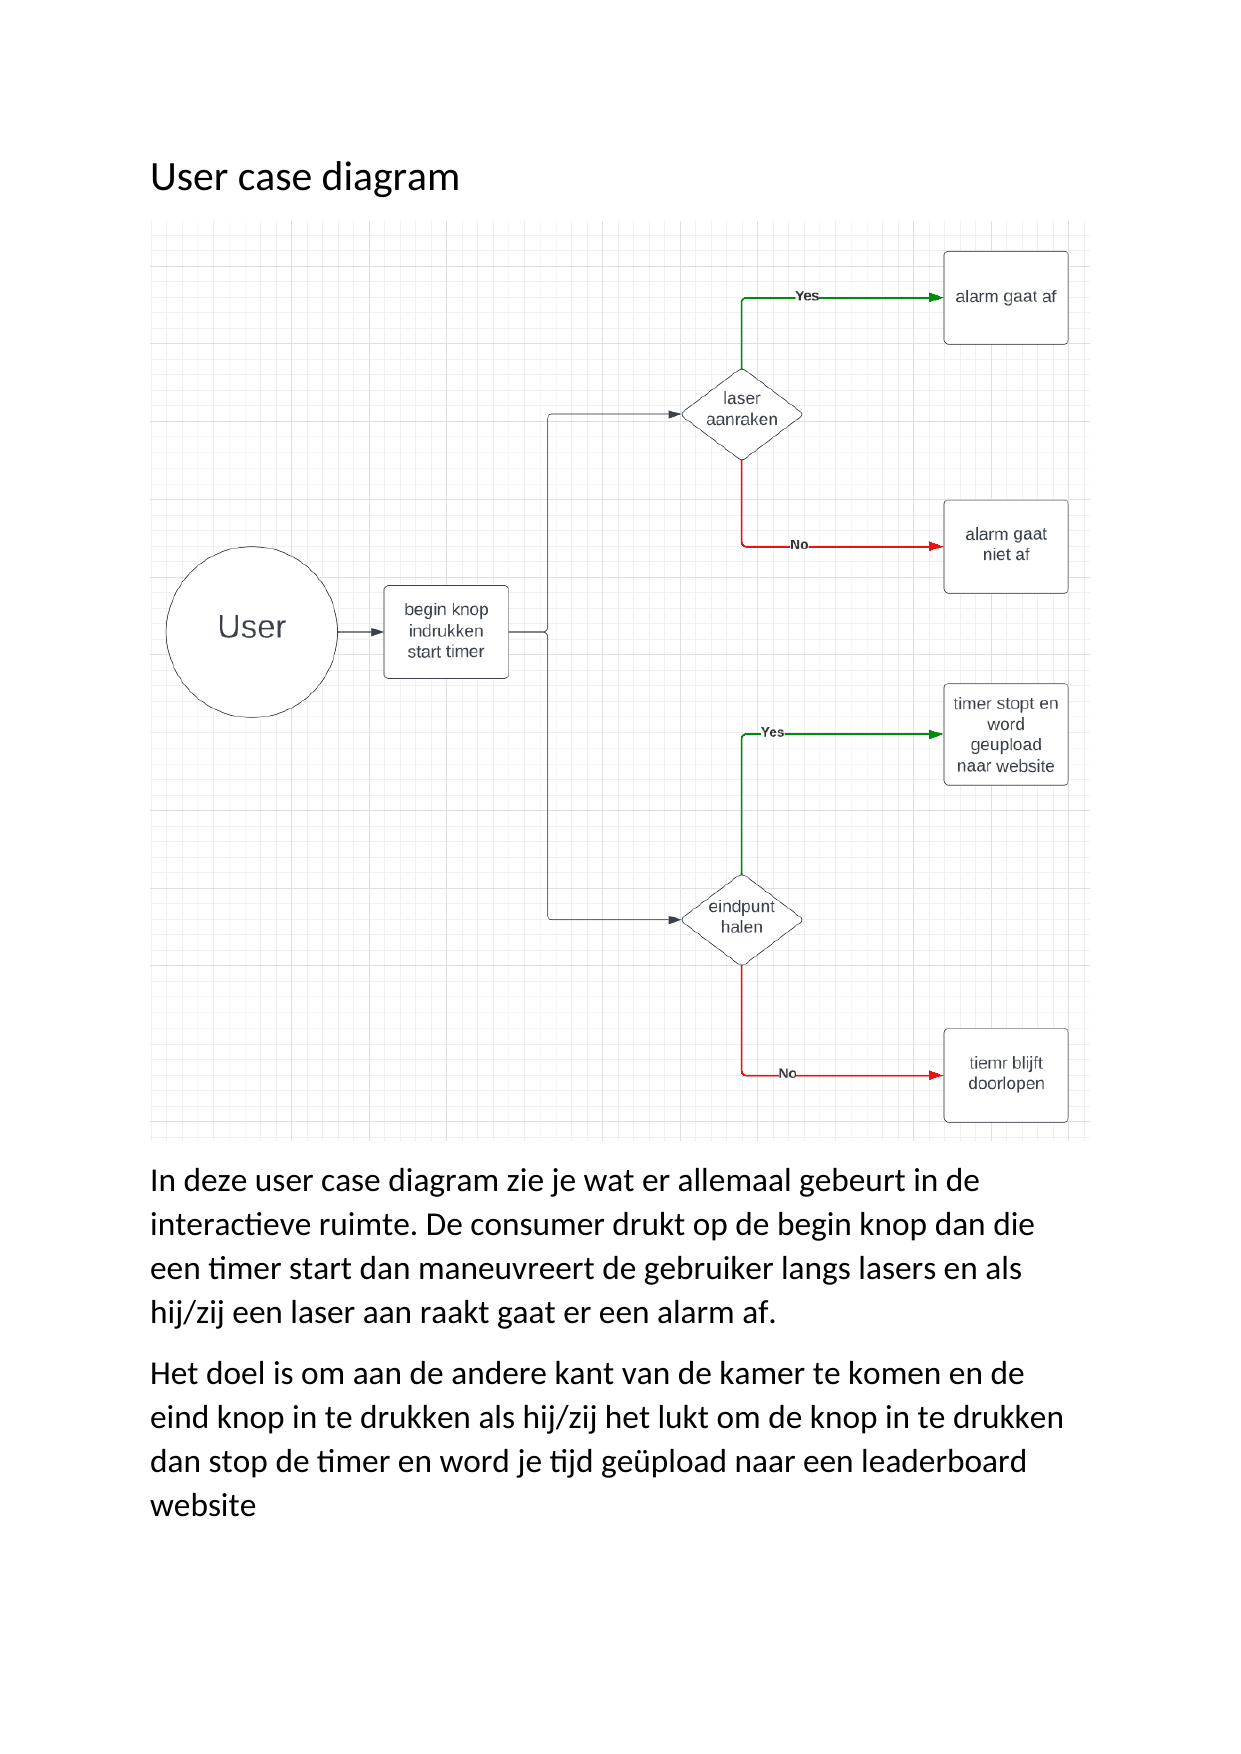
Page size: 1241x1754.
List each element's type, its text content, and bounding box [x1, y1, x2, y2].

picture [150, 221, 1091, 1141]
text Het doel is om aan de andere kant van de kamer te komen en de eind knop in te drukken als hij/zij het lukt om de knop in te drukken dan stop de timer en word je tijd geüpload naar een leaderboard website [150, 1352, 1090, 1524]
text In deze user case diagram zie je wat er allemaal gebeurt in de interactieve ruimte. De consumer drukt op de begin knop dan die een timer start dan maneuvreert de gebruiker langs lasers en als hij/zij een laser aan raakt gaat er een alarm af. [150, 1159, 1090, 1332]
text User case diagram [150, 150, 1090, 201]
